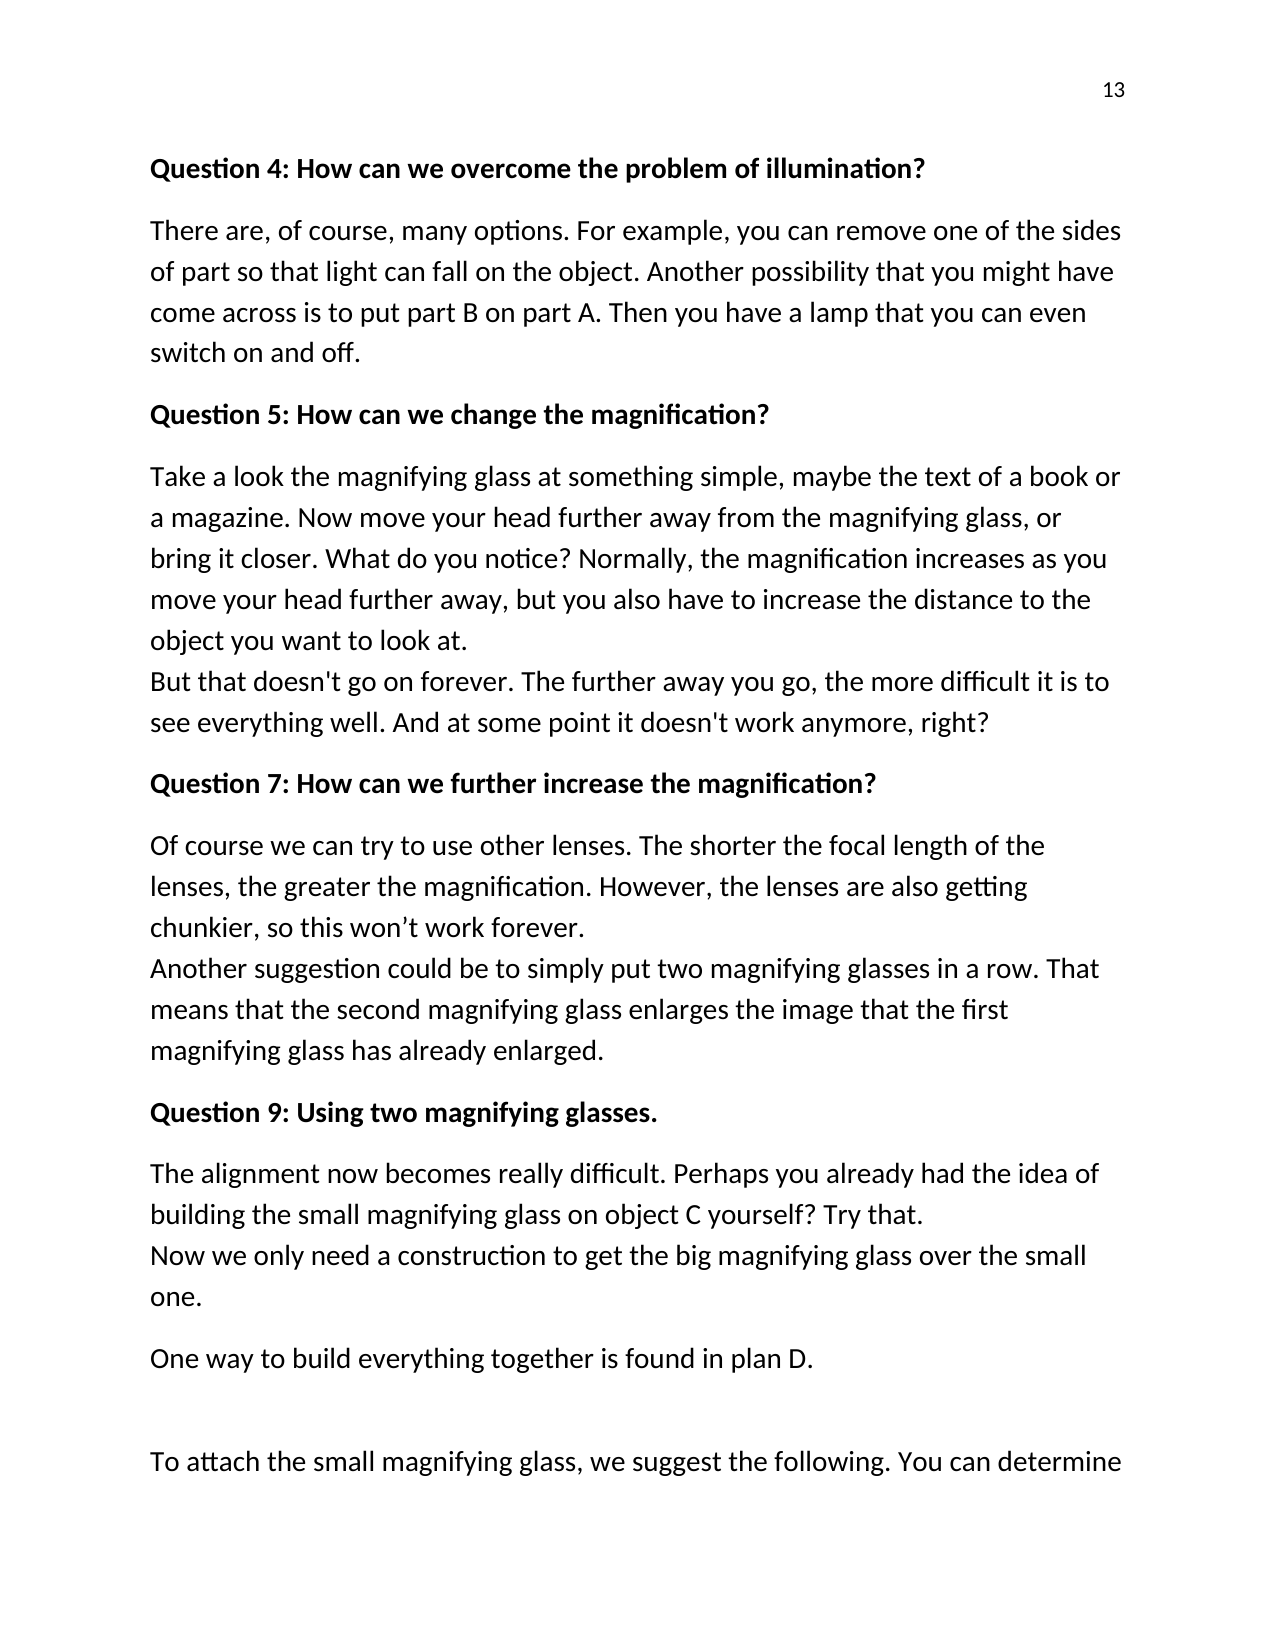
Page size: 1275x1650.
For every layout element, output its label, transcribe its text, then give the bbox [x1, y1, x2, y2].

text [150, 1402, 1125, 1478]
text There are, of course, many options. For example, you can remove one of the sides of part so that light can fall on the object. Another possibility that you might have come across is to put part B on part A. Then you have a lamp that you can even switch on and off. [150, 212, 1125, 370]
text Question 4: How can we overcome the problem of illumination? [150, 150, 1125, 186]
text Take a look the magnifying glass at something simple, maybe the text of a book or a magazine. Now move your head further away from the magnifying glass, or bring it closer. What do you notice? Normally, the magnification increases as you move your head further away, but you also have to increase the distance to the object you want to look at. But that doesn't go on forever. The further away you go, the more difficult it is to see everything well. And at some point it doesn't work anymore, right? [150, 458, 1125, 739]
text Of course we can try to use other lenses. The shorter the focal length of the lenses, the greater the magnification. However, the lenses are also getting chunkier, so this won’t work forever. Another suggestion could be to simply put two magnifying glasses in a row. That means that the second magnifying glass enlarges the image that the first magnifying glass has already enlarged. [150, 827, 1125, 1068]
text The alignment now becomes really difficult. Perhaps you already had the idea of building the small magnifying glass on object C yourself? Try that. Now we only need a construction to get the big magnifying glass over the small one. [150, 1156, 1125, 1314]
text Question 5: How can we change the magnification? [150, 396, 1125, 432]
text One way to build everything together is found in plan D. [150, 1340, 1125, 1376]
text Question 9: Using two magnifying glasses. [150, 1094, 1125, 1129]
text Question 7: How can we further increase the magnification? [150, 766, 1125, 801]
